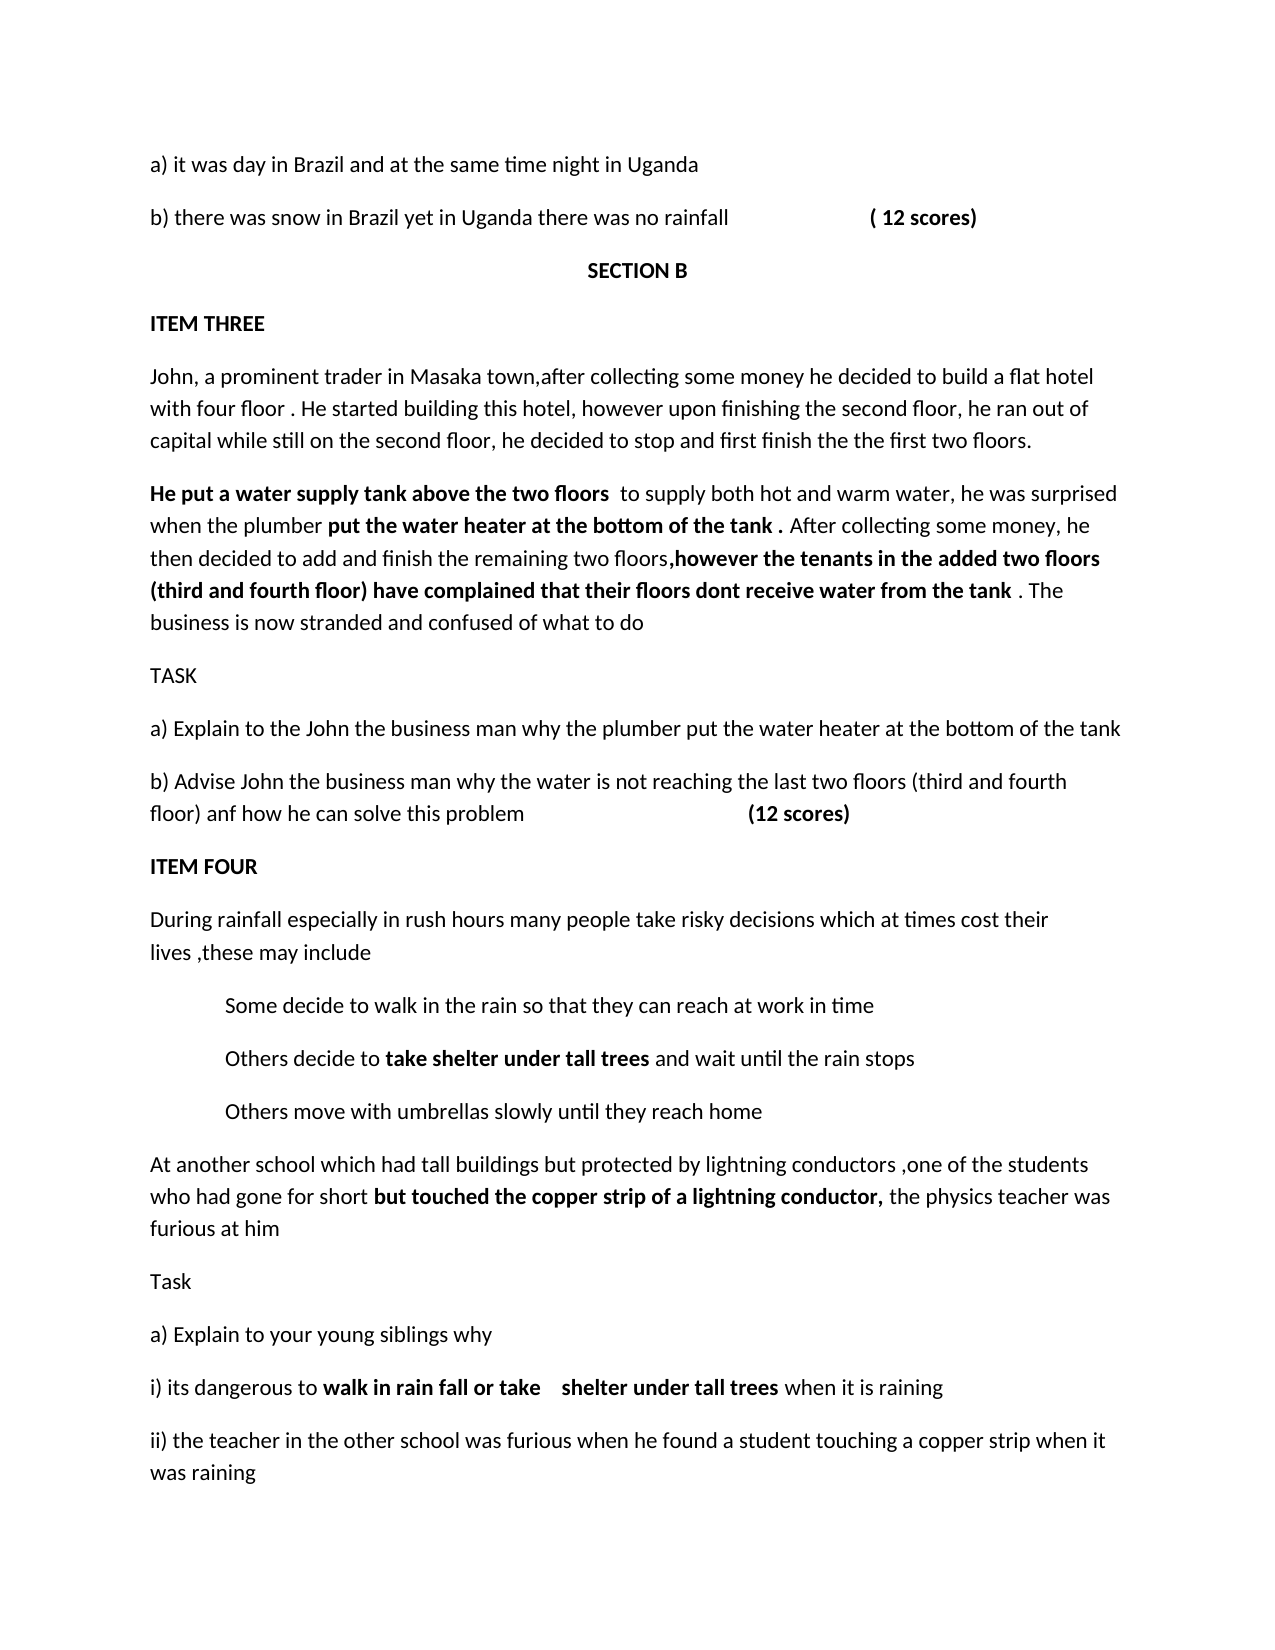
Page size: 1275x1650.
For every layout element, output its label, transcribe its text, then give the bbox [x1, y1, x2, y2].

text TASK [150, 661, 1125, 689]
text a) Explain to your young siblings why [150, 1320, 1125, 1348]
text During rainfall especially in rush hours many people take risky decisions which at times cost their lives ,these may include [150, 906, 1125, 966]
text Others decide to take shelter under tall trees and wait until the rain stops [225, 1044, 1125, 1072]
text John, a prominent trader in Masaka town,after collecting some money he decided to build a flat hotel with four floor . He started building this hotel, however upon finishing the second floor, he ran out of capital while still on the second floor, he decided to stop and first finish the the first two floors. [150, 362, 1125, 454]
text Task [150, 1267, 1125, 1295]
text b) Advise John the business man why the water is not reaching the last two floors (third and fourth floor) anf how he can solve this problem (12 scores) [150, 767, 1125, 827]
text a) Explain to the John the business man why the plumber put the water heater at the bottom of the tank [150, 714, 1125, 742]
text a) it was day in Brazil and at the same time night in Uganda [150, 150, 1125, 178]
text ii) the teacher in the other school was furious when he found a student touching a copper strip when it was raining [150, 1426, 1125, 1486]
text b) there was snow in Brazil yet in Uganda there was no rainfall ( 12 scores) [150, 203, 1125, 231]
text At another school which had tall buildings but protected by lightning conductors ,one of the students who had gone for short but touched the copper strip of a lightning conductor, the physics teacher was furious at him [150, 1150, 1125, 1242]
text ITEM THREE [150, 309, 1125, 337]
text Some decide to walk in the rain so that they can reach at work in time [225, 991, 1125, 1019]
text ITEM FOUR [150, 852, 1125, 881]
text He put a water supply tank above the two floors to supply both hot and warm water, he was surprised when the plumber put the water heater at the bottom of the tank . After collecting some money, he then decided to add and finish the remaining two floors,however the tenants in the added two floors (third and fourth floor) have complained that their floors dont receive water from the tank . The business is now stranded and confused of what to do [150, 479, 1125, 636]
text i) its dangerous to walk in rain fall or take shelter under tall trees when it is raining [150, 1373, 1125, 1401]
text SECTION B [150, 256, 1125, 284]
text Others move with umbrellas slowly until they reach home [225, 1097, 1125, 1125]
